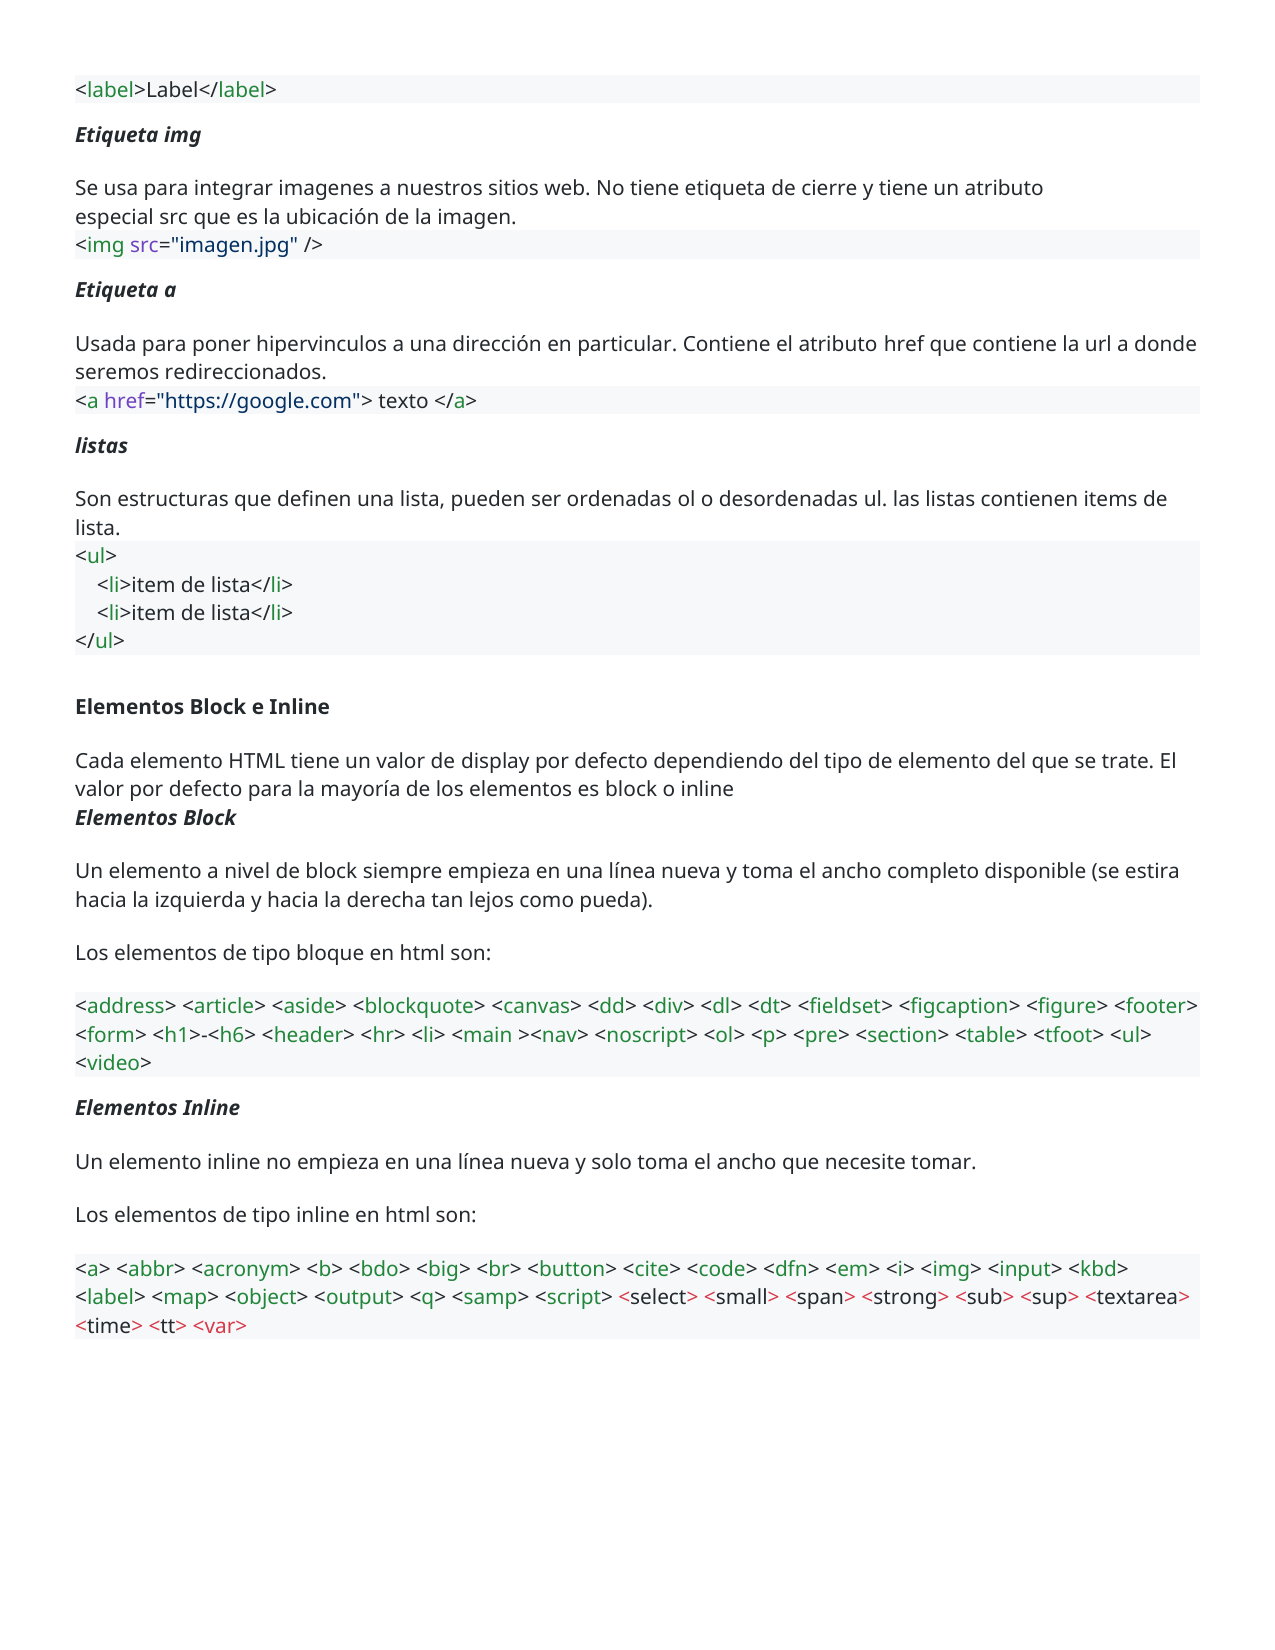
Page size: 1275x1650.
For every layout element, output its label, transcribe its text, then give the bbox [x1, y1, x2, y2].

text Se usa para integrar imagenes a nuestros sitios web. No tiene etiqueta de cierre y tiene un atributo especial src que es la ubicación de la imagen. [75, 173, 1200, 230]
text Usada para poner hipervinculos a una dirección en particular. Contiene el atributo href que contiene la url a donde seremos redireccionados. [75, 329, 1200, 386]
text <li>item de lista</li> [75, 570, 1200, 598]
text <a> <abbr> <acronym> <b> <bdo> <big> <br> <button> <cite> <code> <dfn> <em> <i> <img> <input> <kbd> <label> <map> <object> <output> <q> <samp> <script> <select> <small> <span> <strong> <sub> <sup> <textarea> <time> <tt> <var> [75, 1254, 1200, 1339]
text Cada elemento HTML tiene un valor de display por defecto dependiendo del tipo de elemento del que se trate. El valor por defecto para la mayoría de los elementos es block o inline [75, 746, 1200, 803]
text <ul> [75, 541, 1200, 570]
text <label>Label</label> [75, 75, 1200, 103]
text Etiqueta img [75, 120, 1200, 148]
text <img src="imagen.jpg" /> [75, 230, 1200, 259]
text Un elemento a nivel de block siempre empieza en una línea nueva y toma el ancho completo disponible (se estira hacia la izquierda y hacia la derecha tan lejos como pueda). [75, 856, 1200, 913]
text Etiqueta a [75, 276, 1200, 304]
text Los elementos de tipo inline en html son: [75, 1200, 1200, 1229]
text <address> <article> <aside> <blockquote> <canvas> <dd> <div> <dl> <dt> <fieldset> <figcaption> <figure> <footer> <form> <h1>-<h6> <header> <hr> <li> <main ><nav> <noscript> <ol> <p> <pre> <section> <table> <tfoot> <ul> <video> [75, 992, 1200, 1077]
text Los elementos de tipo bloque en html son: [75, 938, 1200, 967]
text listas [75, 431, 1200, 459]
text Elementos Block [75, 803, 1200, 831]
text Un elemento inline no empieza en una línea nueva y solo toma el ancho que necesite tomar. [75, 1147, 1200, 1175]
text Son estructuras que definen una lista, pueden ser ordenadas ol o desordenadas ul. las listas contienen items de lista. [75, 484, 1200, 541]
text <a href="https://google.com"> texto </a> [75, 386, 1200, 414]
text </ul> [75, 627, 1200, 655]
text Elementos Block e Inline [75, 692, 1200, 721]
text <li>item de lista</li> [75, 598, 1200, 627]
text Elementos Inline [75, 1093, 1200, 1122]
